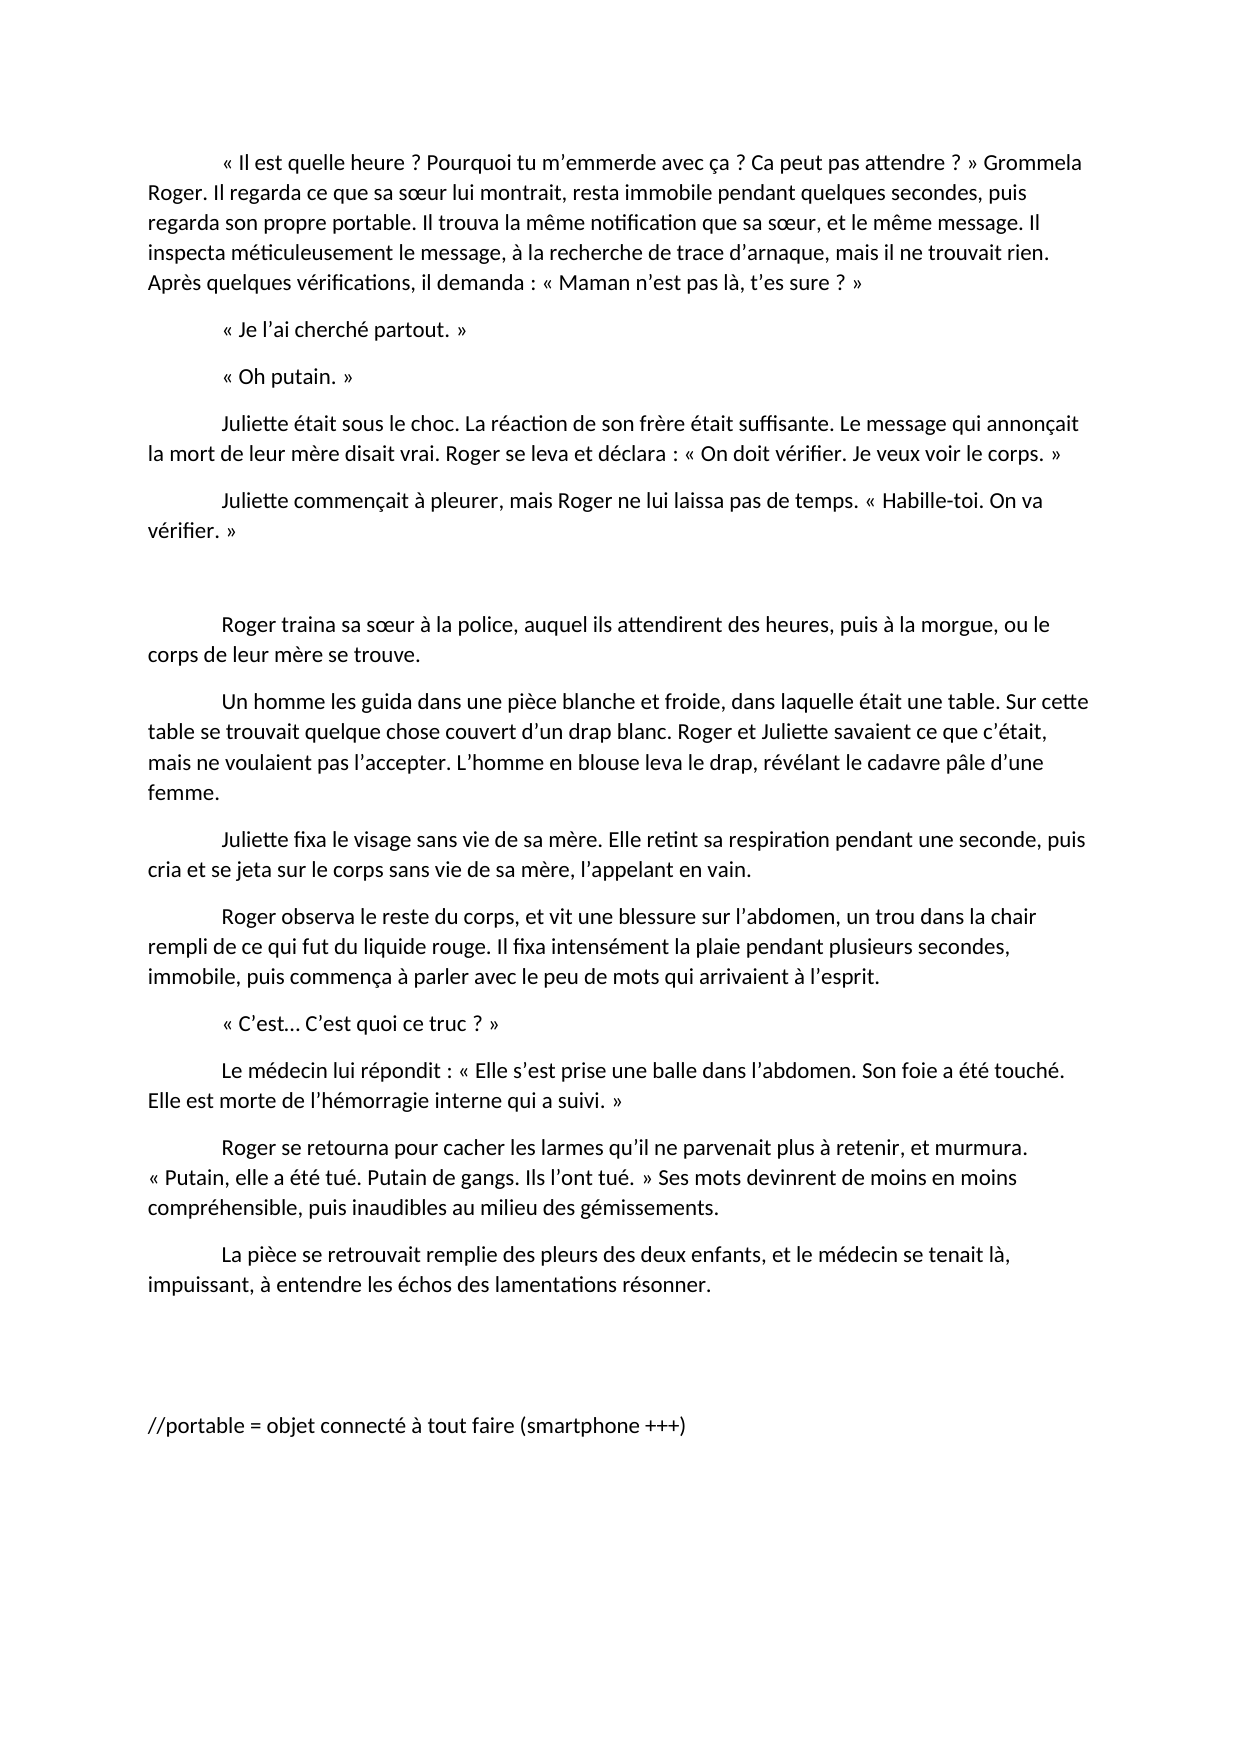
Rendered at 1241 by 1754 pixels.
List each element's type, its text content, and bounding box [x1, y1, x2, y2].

text //portable = objet connecté à tout faire (smartphone +++) [148, 1411, 1093, 1439]
text « Oh putain. » [148, 362, 1093, 390]
text Un homme les guida dans une pièce blanche et froide, dans laquelle était une table. Sur cette table se trouvait quelque chose couvert d’un drap blanc. Roger et Juliette savaient ce que c’était, mais ne voulaient pas l’accepter. L’homme en blouse leva le drap, révélant le cadavre pâle d’une femme. [148, 687, 1093, 806]
text Le médecin lui répondit : « Elle s’est prise une balle dans l’abdomen. Son foie a été touché. Elle est morte de l’hémorragie interne qui a suivi. » [148, 1056, 1093, 1114]
text Juliette fixa le visage sans vie de sa mère. Elle retint sa respiration pendant une seconde, puis cria et se jeta sur le corps sans vie de sa mère, l’appelant en vain. [148, 825, 1093, 883]
text « C’est… C’est quoi ce truc ? » [148, 1009, 1093, 1037]
text La pièce se retrouvait remplie des pleurs des deux enfants, et le médecin se tenait là, impuissant, à entendre les échos des lamentations résonner. [148, 1240, 1093, 1298]
text Juliette commençait à pleurer, mais Roger ne lui laissa pas de temps. « Habille-toi. On va vérifier. » [148, 486, 1093, 544]
text « Je l’ai cherché partout. » [148, 315, 1093, 343]
text Juliette était sous le choc. La réaction de son frère était suffisante. Le message qui annonçait la mort de leur mère disait vrai. Roger se leva et déclara : « On doit vérifier. Je veux voir le corps. » [148, 409, 1093, 467]
text Roger observa le reste du corps, et vit une blessure sur l’abdomen, un trou dans la chair rempli de ce qui fut du liquide rouge. Il fixa intensément la plaie pendant plusieurs secondes, immobile, puis commença à parler avec le peu de mots qui arrivaient à l’esprit. [148, 902, 1093, 990]
text Roger se retourna pour cacher les larmes qu’il ne parvenait plus à retenir, et murmura. « Putain, elle a été tué. Putain de gangs. Ils l’ont tué. » Ses mots devinrent de moins en moins compréhensible, puis inaudibles au milieu des gémissements. [148, 1133, 1093, 1221]
text « Il est quelle heure ? Pourquoi tu m’emmerde avec ça ? Ca peut pas attendre ? » Grommela Roger. Il regarda ce que sa sœur lui montrait, resta immobile pendant quelques secondes, puis regarda son propre portable. Il trouva la même notification que sa sœur, et le même message. Il inspecta méticuleusement le message, à la recherche de trace d’arnaque, mais il ne trouvait rien. Après quelques vérifications, il demanda : « Maman n’est pas là, t’es sure ? » [148, 148, 1093, 296]
text Roger traina sa sœur à la police, auquel ils attendirent des heures, puis à la morgue, ou le corps de leur mère se trouve. [148, 610, 1093, 668]
